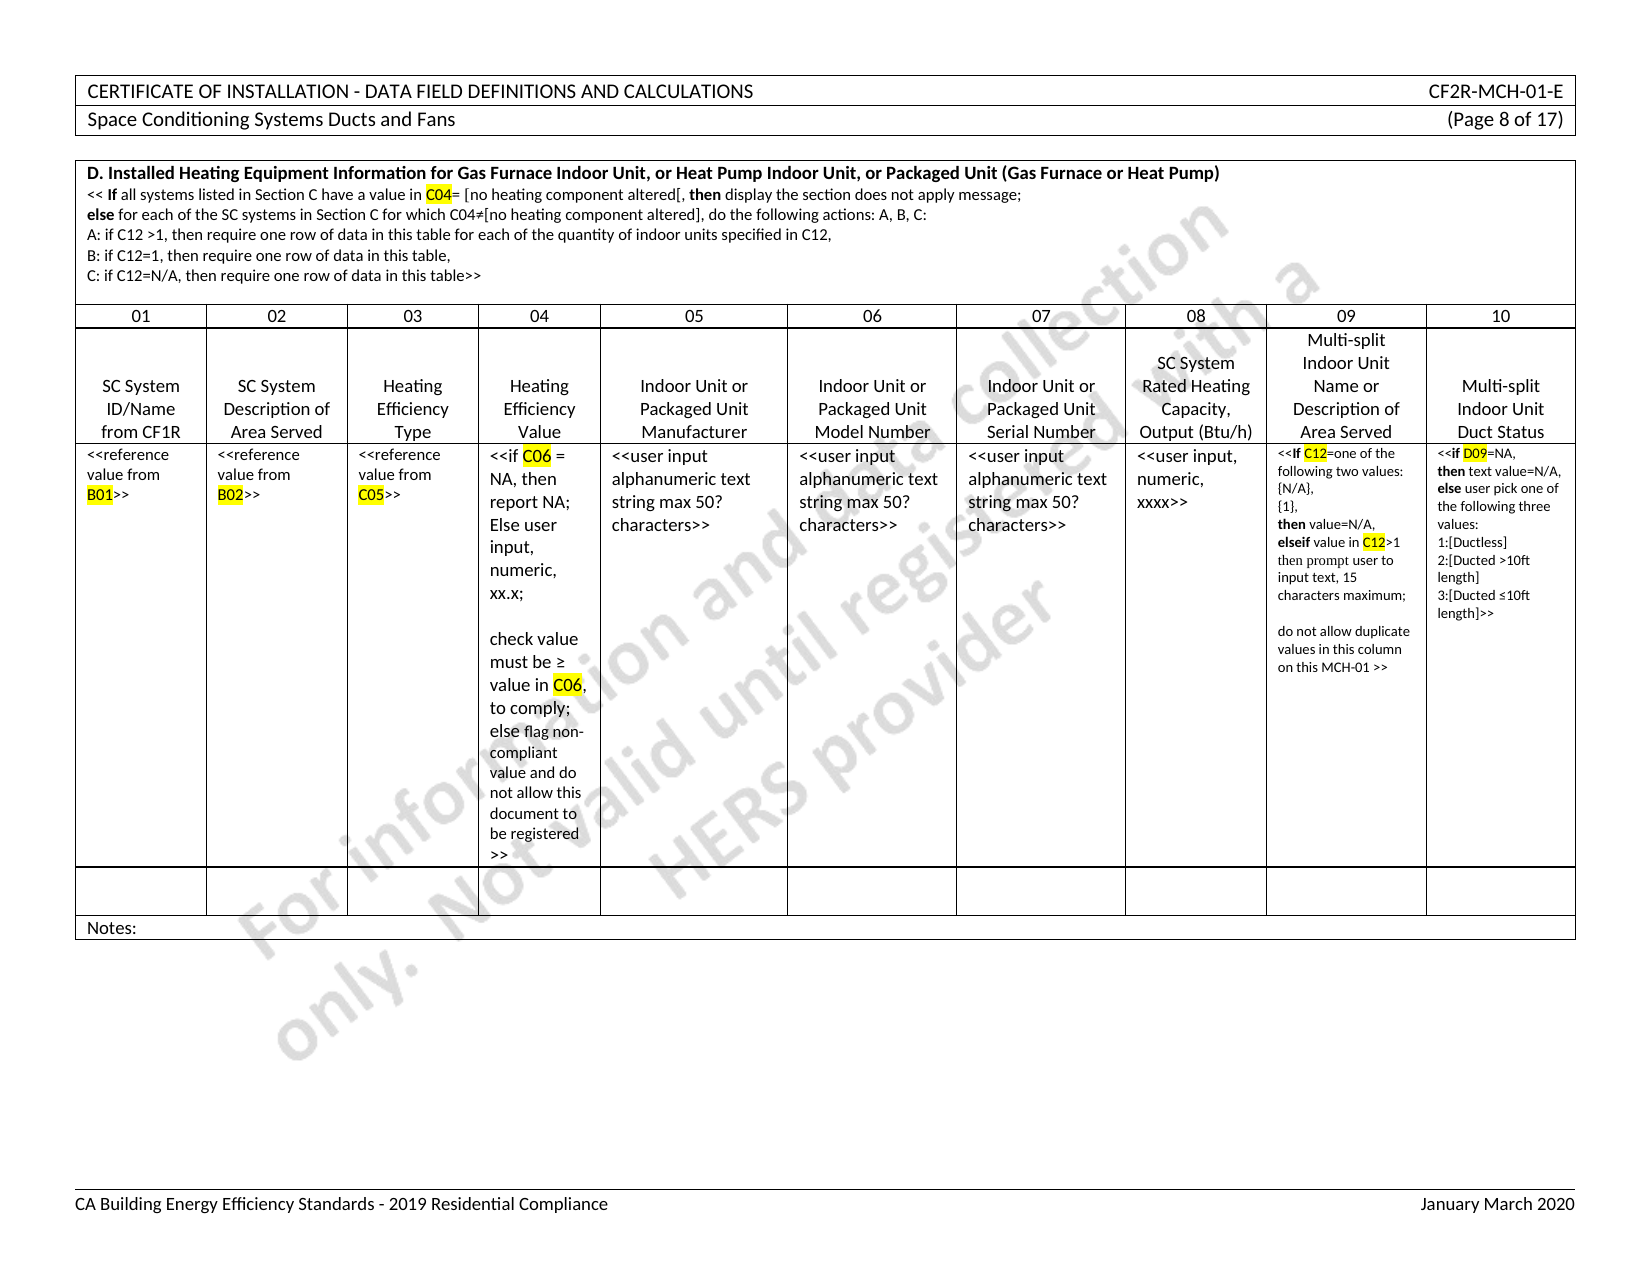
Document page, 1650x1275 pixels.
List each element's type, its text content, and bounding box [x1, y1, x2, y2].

table_cell <<if C06 = NA, then report NA; Else user input, numeric, xx.x; check value must be ≥ value in C06, to comply; else flag non-compliant value and do not allow this document to be registered >> [479, 444, 600, 866]
table_cell 01 [76, 305, 206, 327]
table_cell <<reference value from B02>> [207, 444, 347, 866]
table_cell <<user input alphanumeric text string max 50? characters>> [957, 444, 1125, 866]
table_cell <<user input alphanumeric text string max 50? characters>> [601, 444, 787, 866]
table_cell <<If C12=one of the following two values: {N/A}, {1}, then value=N/A, elseif value in C12>1 then prompt user to input text, 15 characters maximum; do not allow duplicate values in this column on this MCH-01 >> [1267, 444, 1426, 866]
table_cell [601, 868, 787, 915]
table_cell <<user input alphanumeric text string max 50? characters>> [788, 444, 956, 866]
table_cell Heating Efficiency Type [348, 329, 478, 443]
table_cell <<user input, numeric, xxxx>> [1126, 444, 1266, 866]
table_cell [788, 868, 956, 915]
table_cell SC System Description of Area Served [207, 329, 347, 443]
table_cell SC System ID/Name from CF1R [76, 329, 206, 443]
table_cell Notes: [76, 916, 1575, 939]
table_cell Indoor Unit or Packaged Unit Serial Number [957, 329, 1125, 443]
table_cell <<reference value from C05>> [348, 444, 478, 866]
table_cell 06 [788, 305, 956, 327]
table_cell 07 [957, 305, 1125, 327]
table_cell 02 [207, 305, 347, 327]
table_cell [348, 868, 478, 915]
table_cell 09 [1267, 305, 1426, 327]
table_cell 05 [601, 305, 787, 327]
table_cell 08 [1126, 305, 1266, 327]
table_header D. Installed Heating Equipment Information for Gas Furnace Indoor Unit, or Heat Pump Indoor Unit, or Packaged Unit (Gas Furnace or Heat Pump) << If all systems listed in Section C have a value in C04= [no heating component altered[, then display the section does not apply message; else for each of the SC systems in Section C for which C04≠[no heating component altered], do the following actions: A, B, C: A: if C12 >1, then require one row of data in this table for each of the quantity of indoor units specified in C12, B: if C12=1, then require one row of data in this table, C: if C12=N/A, then require one row of data in this table>> [76, 161, 1575, 303]
table_cell 10 [1427, 305, 1575, 327]
table_cell Multi-split Indoor Unit Duct Status [1427, 329, 1575, 443]
table_cell 03 [348, 305, 478, 327]
table_cell 04 [479, 305, 600, 327]
table_cell SC System Rated Heating Capacity, Output (Btu/h) [1126, 329, 1266, 443]
table_cell [1126, 868, 1266, 915]
table_cell <<reference value from B01>> [76, 444, 206, 866]
table_cell Heating Efficiency Value [479, 329, 600, 443]
table_cell <<if D09=NA, then text value=N/A, else user pick one of the following three values: 1:[Ductless] 2:[Ducted >10ft length] 3:[Ducted ≤10ft length]>> [1427, 444, 1575, 866]
table_cell [76, 868, 206, 915]
table_cell Indoor Unit or Packaged Unit Model Number [788, 329, 956, 443]
table_cell [1427, 868, 1575, 915]
table_cell [1267, 868, 1426, 915]
table_cell Multi-split Indoor Unit Name or Description of Area Served [1267, 329, 1426, 443]
table_cell [479, 868, 600, 915]
table_cell [207, 868, 347, 915]
table_cell Indoor Unit or Packaged Unit Manufacturer [601, 329, 787, 443]
table_cell [957, 868, 1125, 915]
